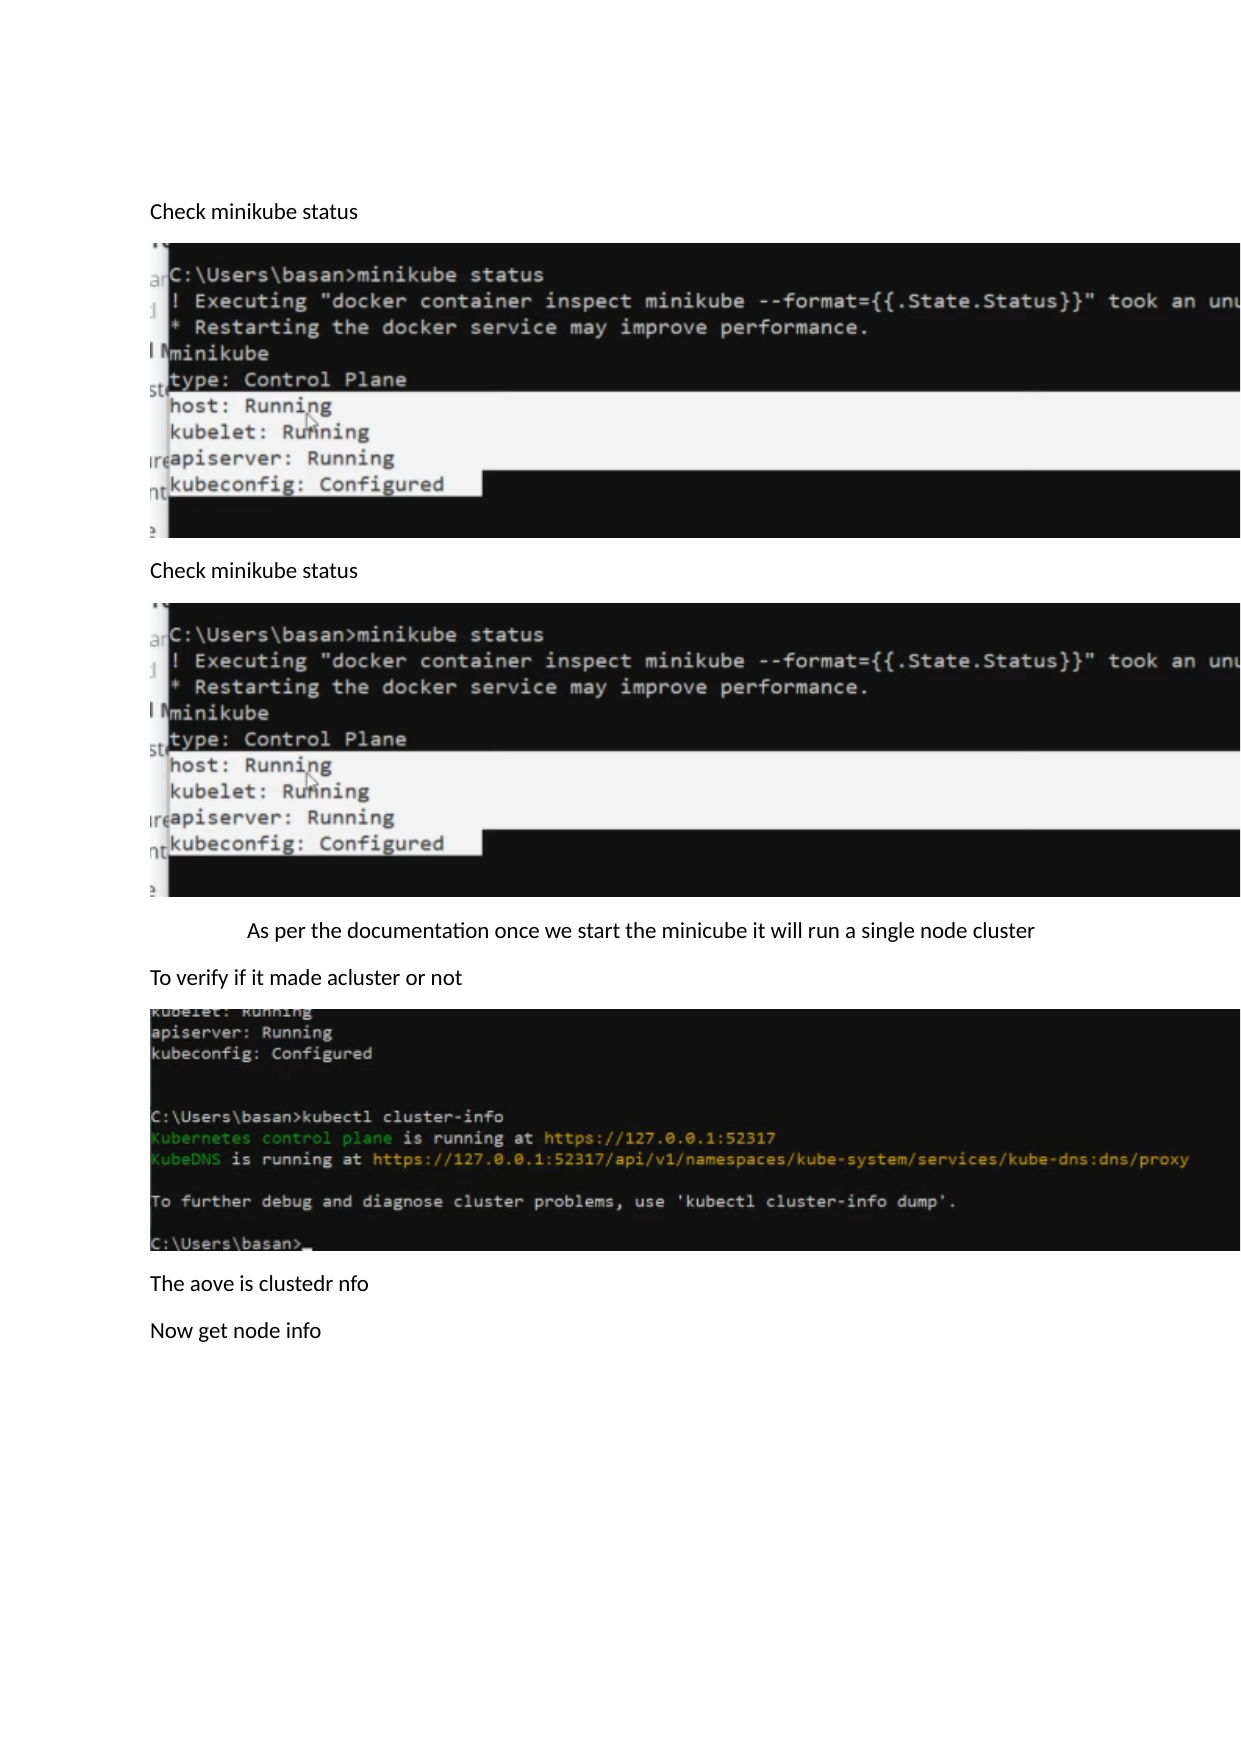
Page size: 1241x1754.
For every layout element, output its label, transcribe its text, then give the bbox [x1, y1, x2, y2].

picture [150, 243, 1241, 538]
text To verify if it made acluster or not [150, 963, 1090, 991]
text Check minikube status [150, 197, 1090, 225]
text The aove is clustedr nfo [150, 1269, 1090, 1297]
text As per the documentation once we start the minicube it will run a single node cluster [150, 916, 1090, 944]
picture [150, 1009, 1241, 1251]
text Now get node info [150, 1316, 1090, 1344]
text Check minikube status [150, 556, 1090, 584]
picture [150, 603, 1241, 897]
